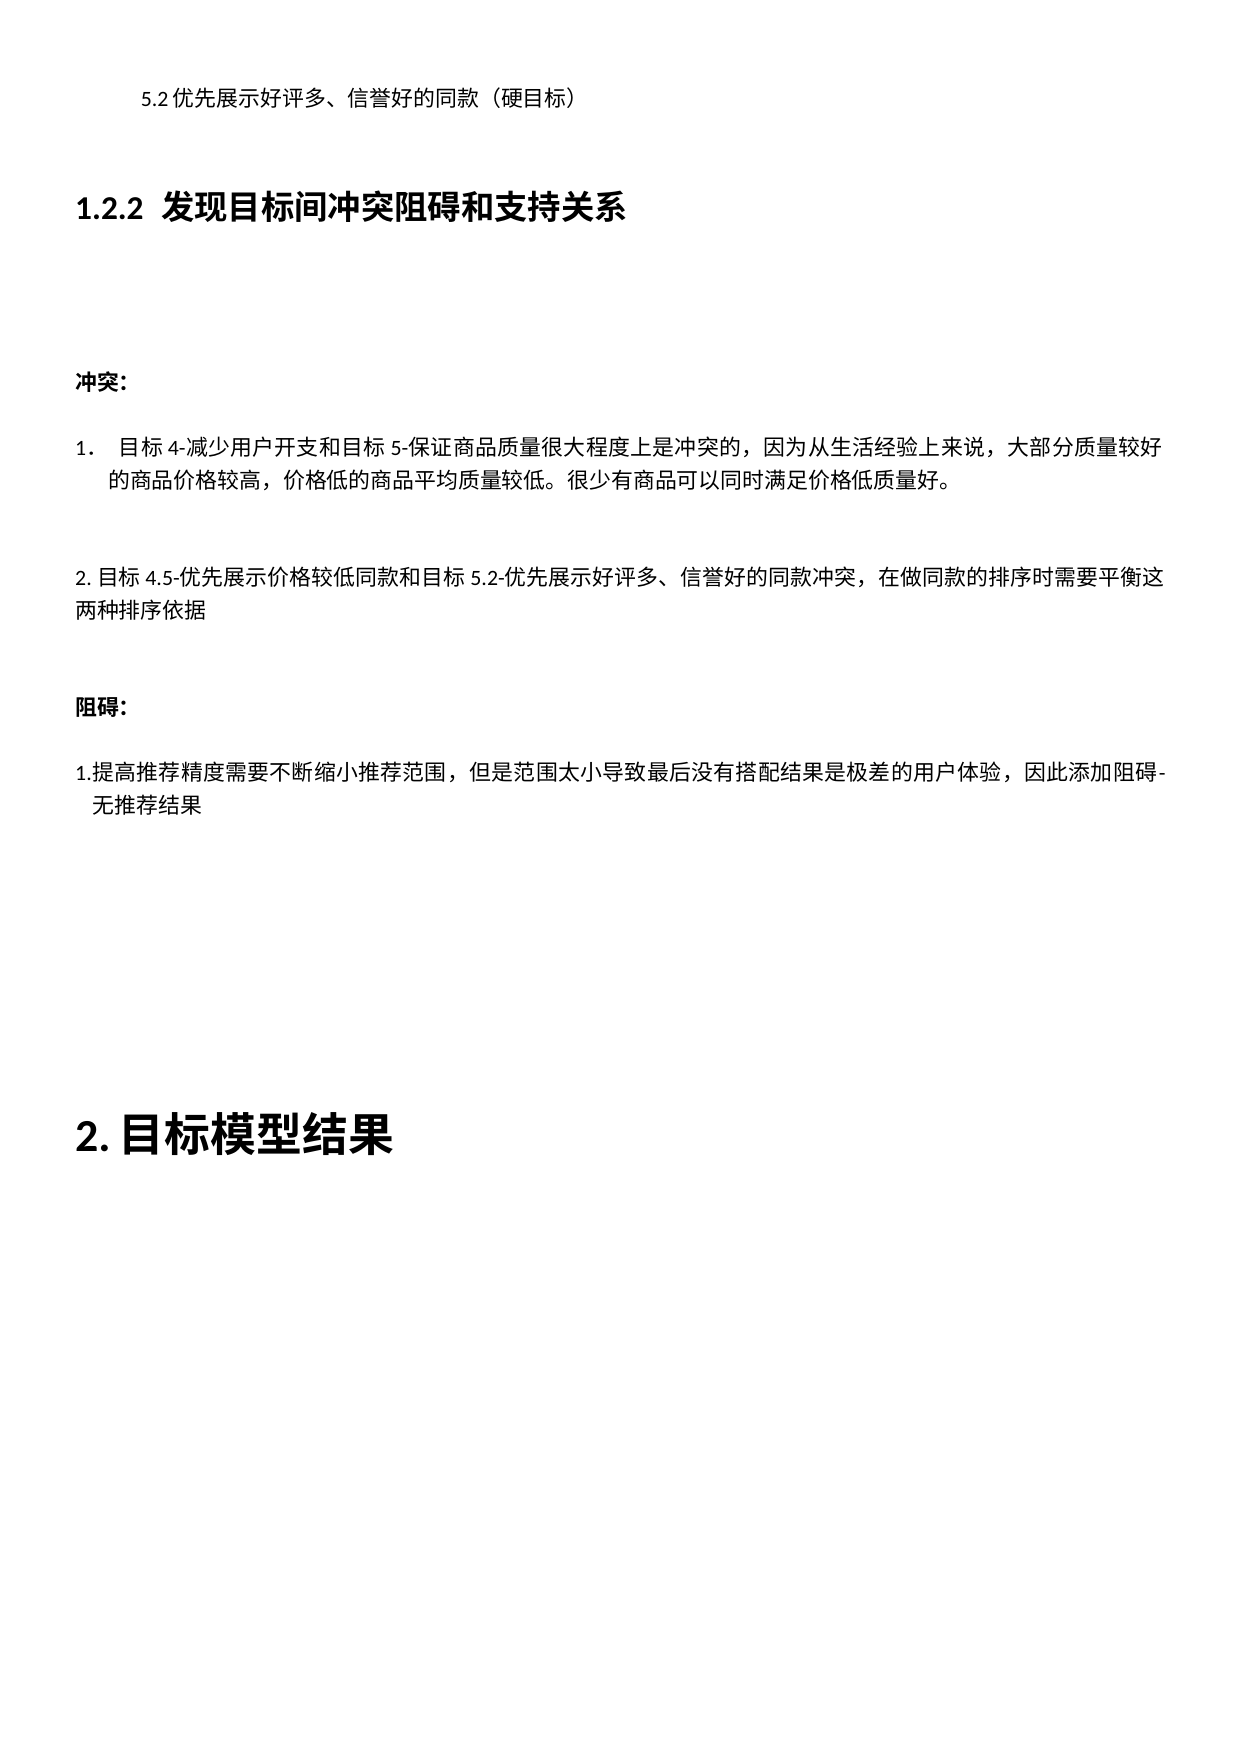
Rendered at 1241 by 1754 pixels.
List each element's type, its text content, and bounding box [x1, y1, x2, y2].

subtitle 目标模型结果 [75, 1083, 1165, 1180]
text 阻碍： [75, 690, 1165, 722]
list 目标4-减少用户开支和目标5-保证商品质量很大程度上是冲突的，因为从生活经验上来说，大部分质量较好的商品价格较高，价格低的商品平均质量较低。很少有商品可以同时满足价格低质量好。 [75, 430, 1165, 495]
subtitle 发现目标间冲突阻碍和支持关系 [75, 173, 1165, 238]
text 5.2优先展示好评多、信誉好的同款（硬目标） [141, 81, 1165, 113]
list 提高推荐精度需要不断缩小推荐范围，但是范围太小导致最后没有搭配结果是极差的用户体验，因此添加阻碍-无推荐结果 [75, 755, 1165, 820]
text 冲突： [75, 365, 1165, 397]
text 2. 目标4.5-优先展示价格较低同款和目标5.2-优先展示好评多、信誉好的同款冲突，在做同款的排序时需要平衡这两种排序依据 [75, 560, 1165, 625]
